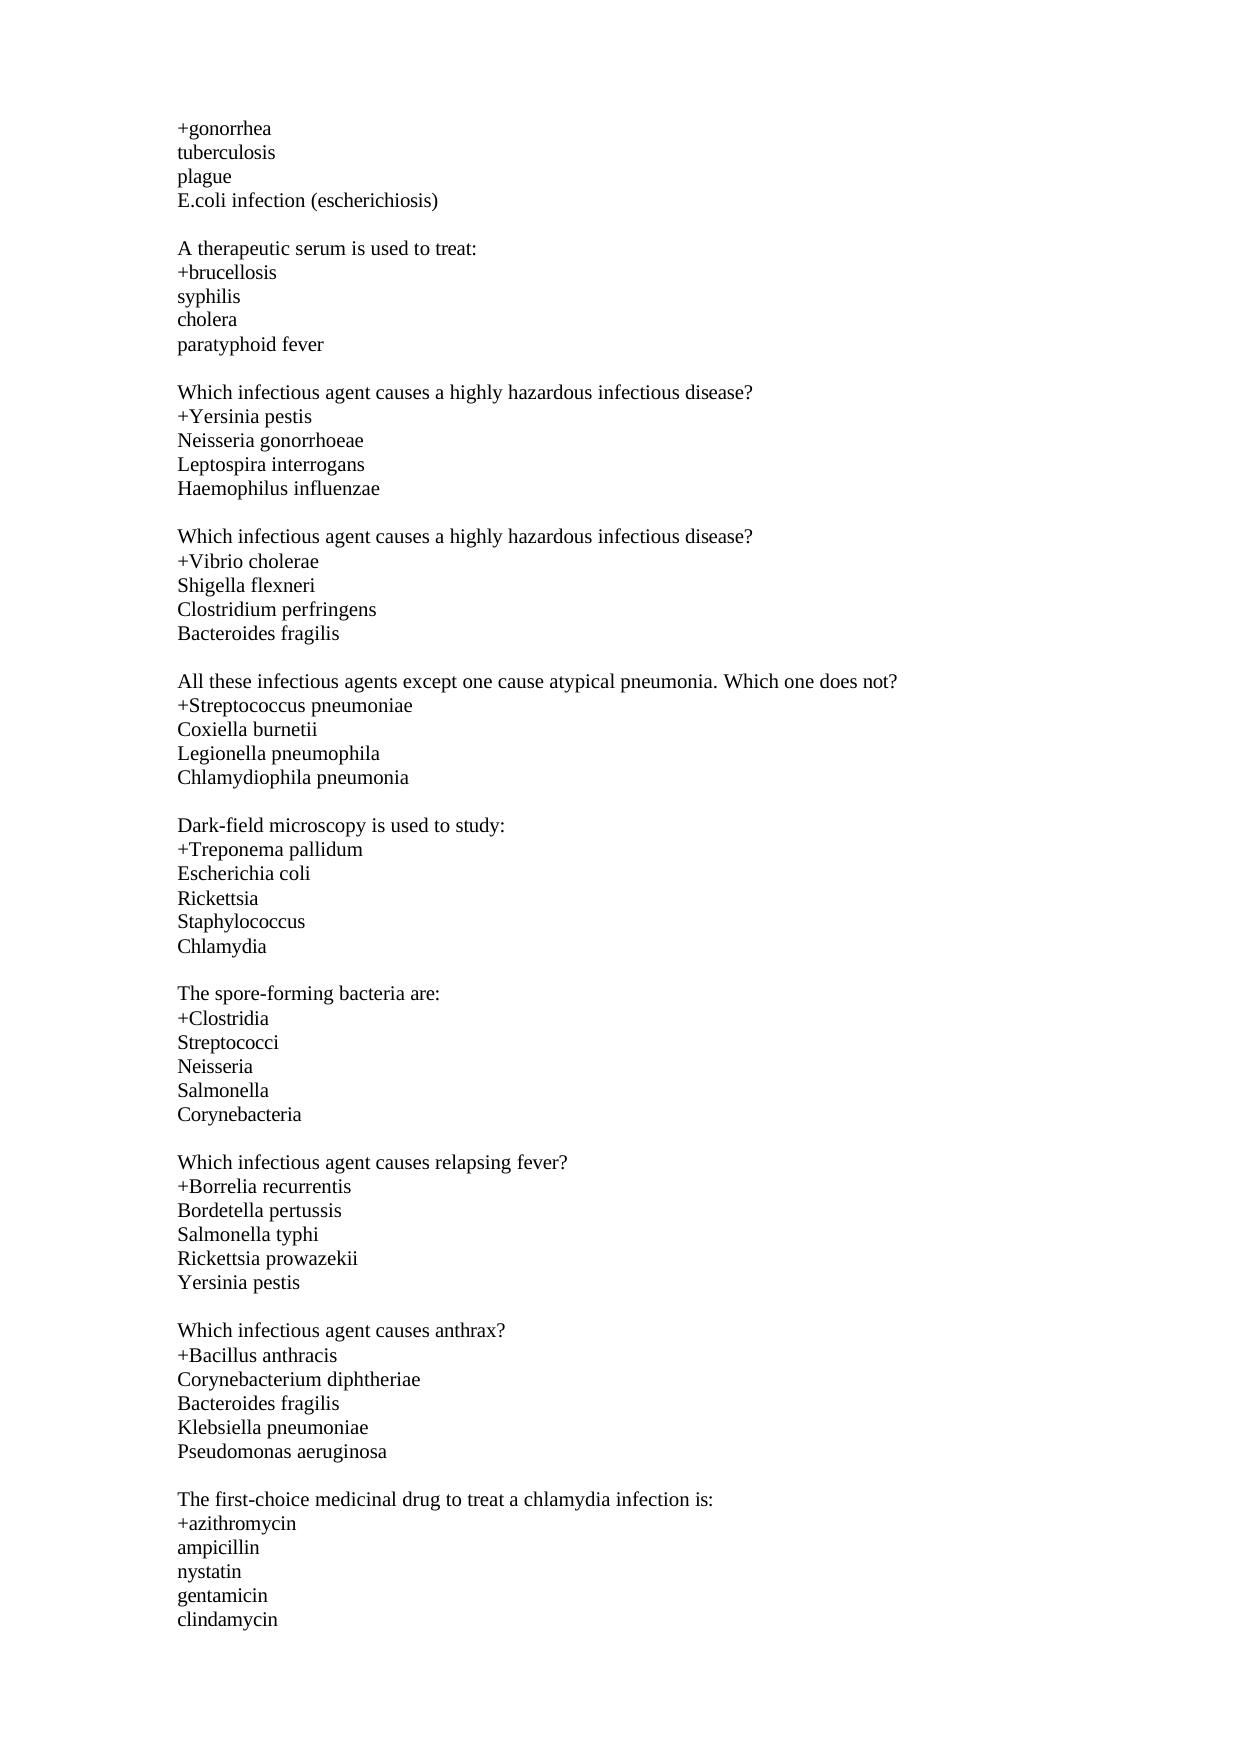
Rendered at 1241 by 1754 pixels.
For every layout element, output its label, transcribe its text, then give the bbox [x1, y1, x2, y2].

text +Clostridia Streptococci Neisseria Salmonella Corynebacteria [177, 1006, 313, 1126]
text The first-choice medicinal drug to treat a chlamydia infection is: [177, 1487, 1166, 1511]
text Which infectious agent causes a highly hazardous infectious disease? [177, 380, 1166, 404]
text E.coli infection (escherichiosis) [177, 188, 1166, 212]
text Which infectious agent causes anthrax? [177, 1318, 1166, 1342]
text +Treponema pallidum Escherichia coli Rickettsia Staphylococcus Chlamydia [177, 837, 383, 958]
text +Bacillus anthracis Corynebacterium diphtheriae Bacteroides fragilis Klebsiella pneumoniae Pseudomonas aeruginosa [177, 1342, 422, 1463]
text +gonorrhea tuberculosis plague [177, 116, 278, 188]
text Legionella pneumophila Chlamydiophila pneumonia [177, 741, 448, 789]
text +Streptococcus pneumoniae Coxiella burnetii [177, 693, 448, 741]
text +Borrelia recurrentis Bordetella pertussis Salmonella typhi Rickettsia prowazekii Yersinia pestis [177, 1174, 383, 1294]
text +Vibrio cholerae Shigella flexneri Clostridium perfringens Bacteroides fragilis [177, 548, 383, 645]
text Dark-field microscopy is used to study: [177, 813, 1166, 837]
text Which infectious agent causes relapsing fever? [177, 1149, 1166, 1174]
text The spore-forming bacteria are: [177, 981, 1166, 1005]
text +azithromycin ampicillin nystatin gentamicin clindamycin [177, 1511, 313, 1631]
text paratyphoid fever [177, 332, 1166, 356]
text Which infectious agent causes a highly hazardous infectious disease? [177, 524, 1166, 548]
text All these infectious agents except one cause atypical pneumonia. Which one does not? [177, 668, 1166, 693]
text A therapeutic serum is used to treat: [177, 236, 1166, 260]
text +brucellosis syphilis cholera [177, 261, 280, 331]
text +Yersinia pestis Neisseria gonorrhoeae Leptospira interrogans Haemophilus influenzae [177, 404, 383, 500]
